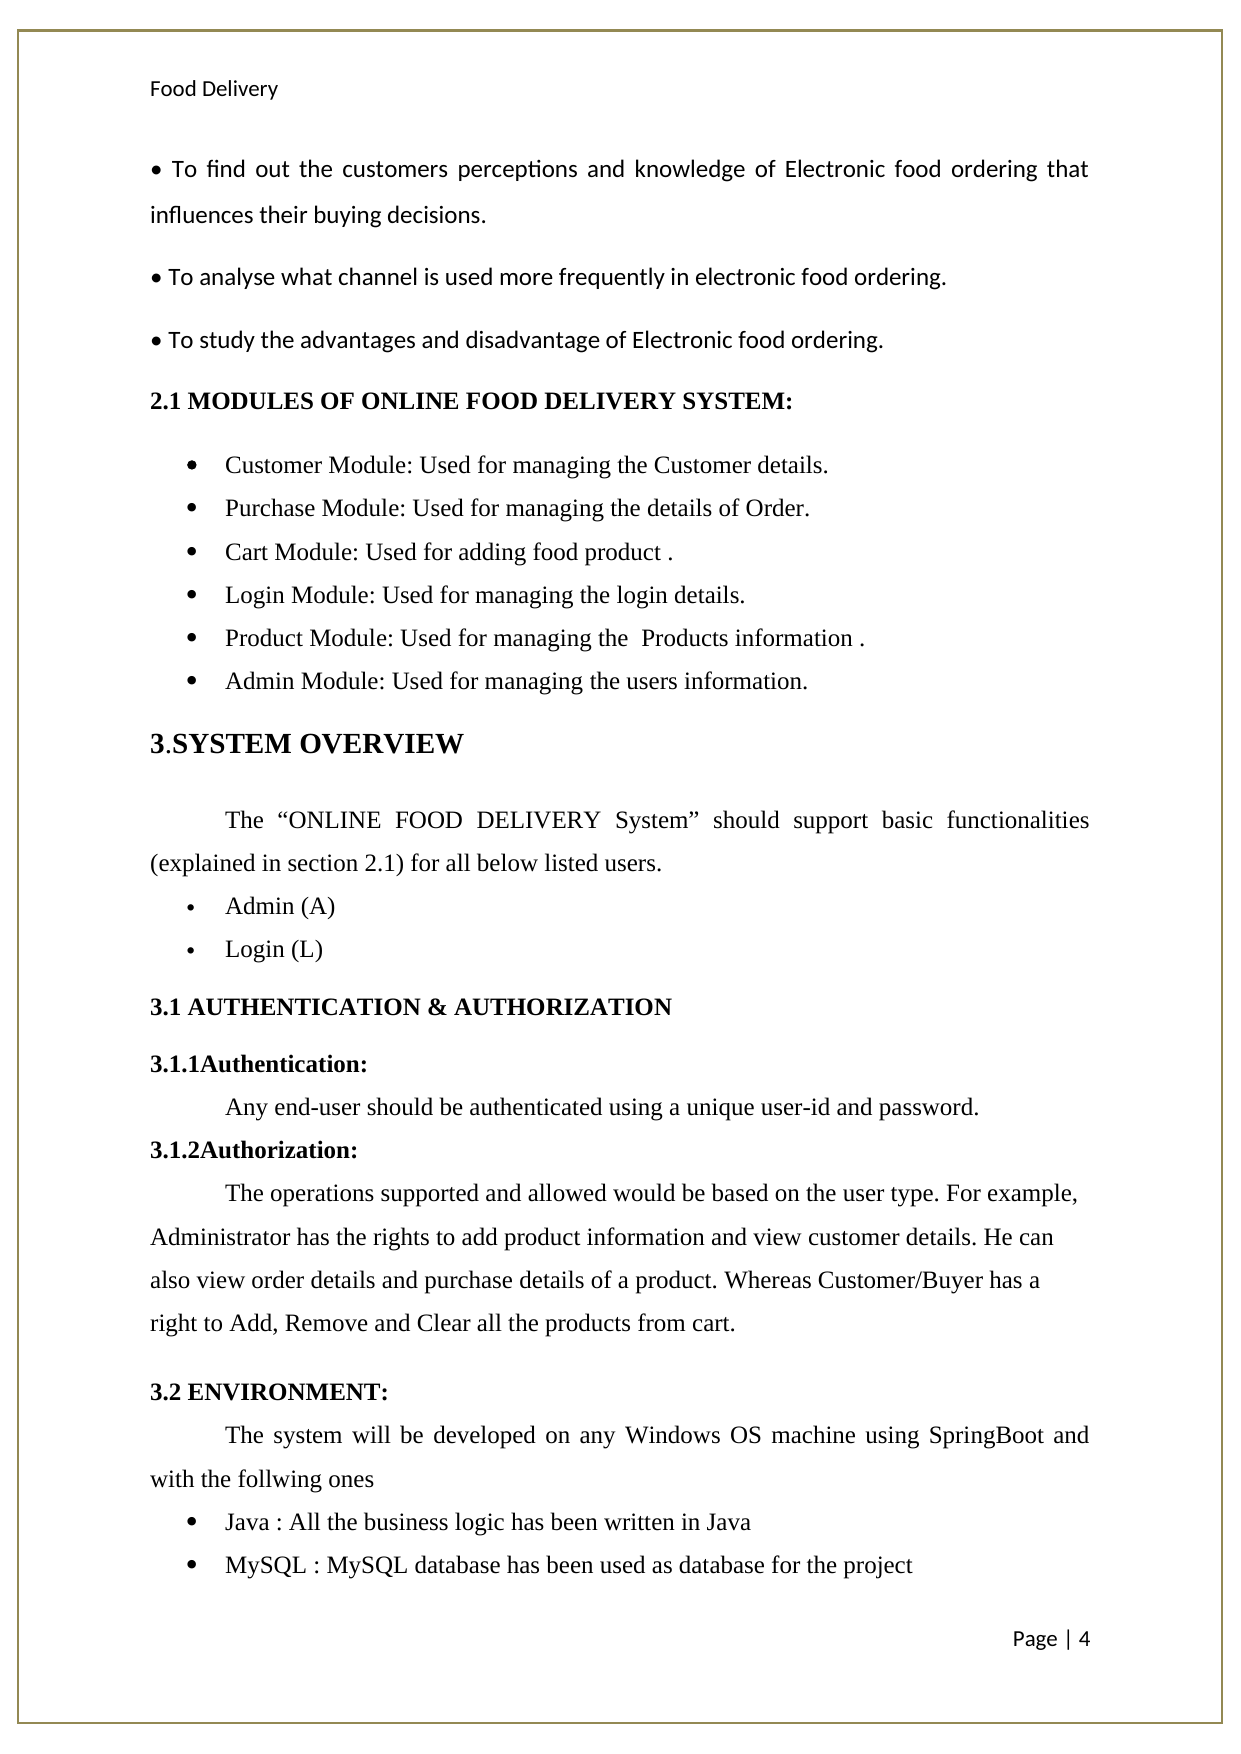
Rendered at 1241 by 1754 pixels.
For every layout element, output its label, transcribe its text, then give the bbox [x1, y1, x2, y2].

list Purchase Module: Used for managing the details of Order. [187, 493, 1090, 522]
text • To find out the customers perceptions and knowledge of Electronic food ordering that influences their buying decisions. [150, 153, 1090, 230]
text 3.1.2Authorization: [150, 1135, 1090, 1164]
list Customer Module: Used for managing the Customer details. [187, 450, 1090, 479]
text 2.1 MODULES OF ONLINE FOOD DELIVERY SYSTEM: [150, 386, 1090, 415]
text • To analyse what channel is used more frequently in electronic food ordering. [150, 262, 1090, 292]
text The system will be developed on any Windows OS machine using SpringBoot and with the follwing ones [150, 1421, 1090, 1492]
text The “ONLINE FOOD DELIVERY System” should support basic functionalities (explained in section 2.1) for all below listed users. [150, 805, 1090, 877]
text The operations supported and allowed would be based on the user type. For example, Administrator has the rights to add product information and view customer details. He can also view order details and purchase details of a product. Whereas Customer/Buyer has a right to Add, Remove and Clear all the products from cart. [150, 1178, 1090, 1337]
text 3.1.1Authentication: [150, 1049, 1090, 1078]
text 3.1 AUTHENTICATION & AUTHORIZATION [150, 992, 1090, 1020]
list Login Module: Used for managing the login details. [187, 580, 1090, 608]
list Java : All the business logic has been written in Java [187, 1507, 1090, 1536]
text • To study the advantages and disadvantage of Electronic food ordering. [150, 324, 1090, 354]
list MySQL : MySQL database has been used as database for the project [187, 1550, 1090, 1579]
list Login (L) [187, 934, 1090, 963]
list Cart Module: Used for adding food product . [187, 537, 1090, 565]
text 3.2 ENVIRONMENT: [150, 1377, 1090, 1406]
text 3.SYSTEM OVERVIEW [150, 726, 1090, 759]
text Any end-user should be authenticated using a unique user-id and password. [150, 1092, 1090, 1121]
list Product Module: Used for managing the Products information . [187, 623, 1090, 652]
list Admin Module: Used for managing the users information. [187, 666, 1090, 695]
list Admin (A) [187, 891, 1090, 920]
